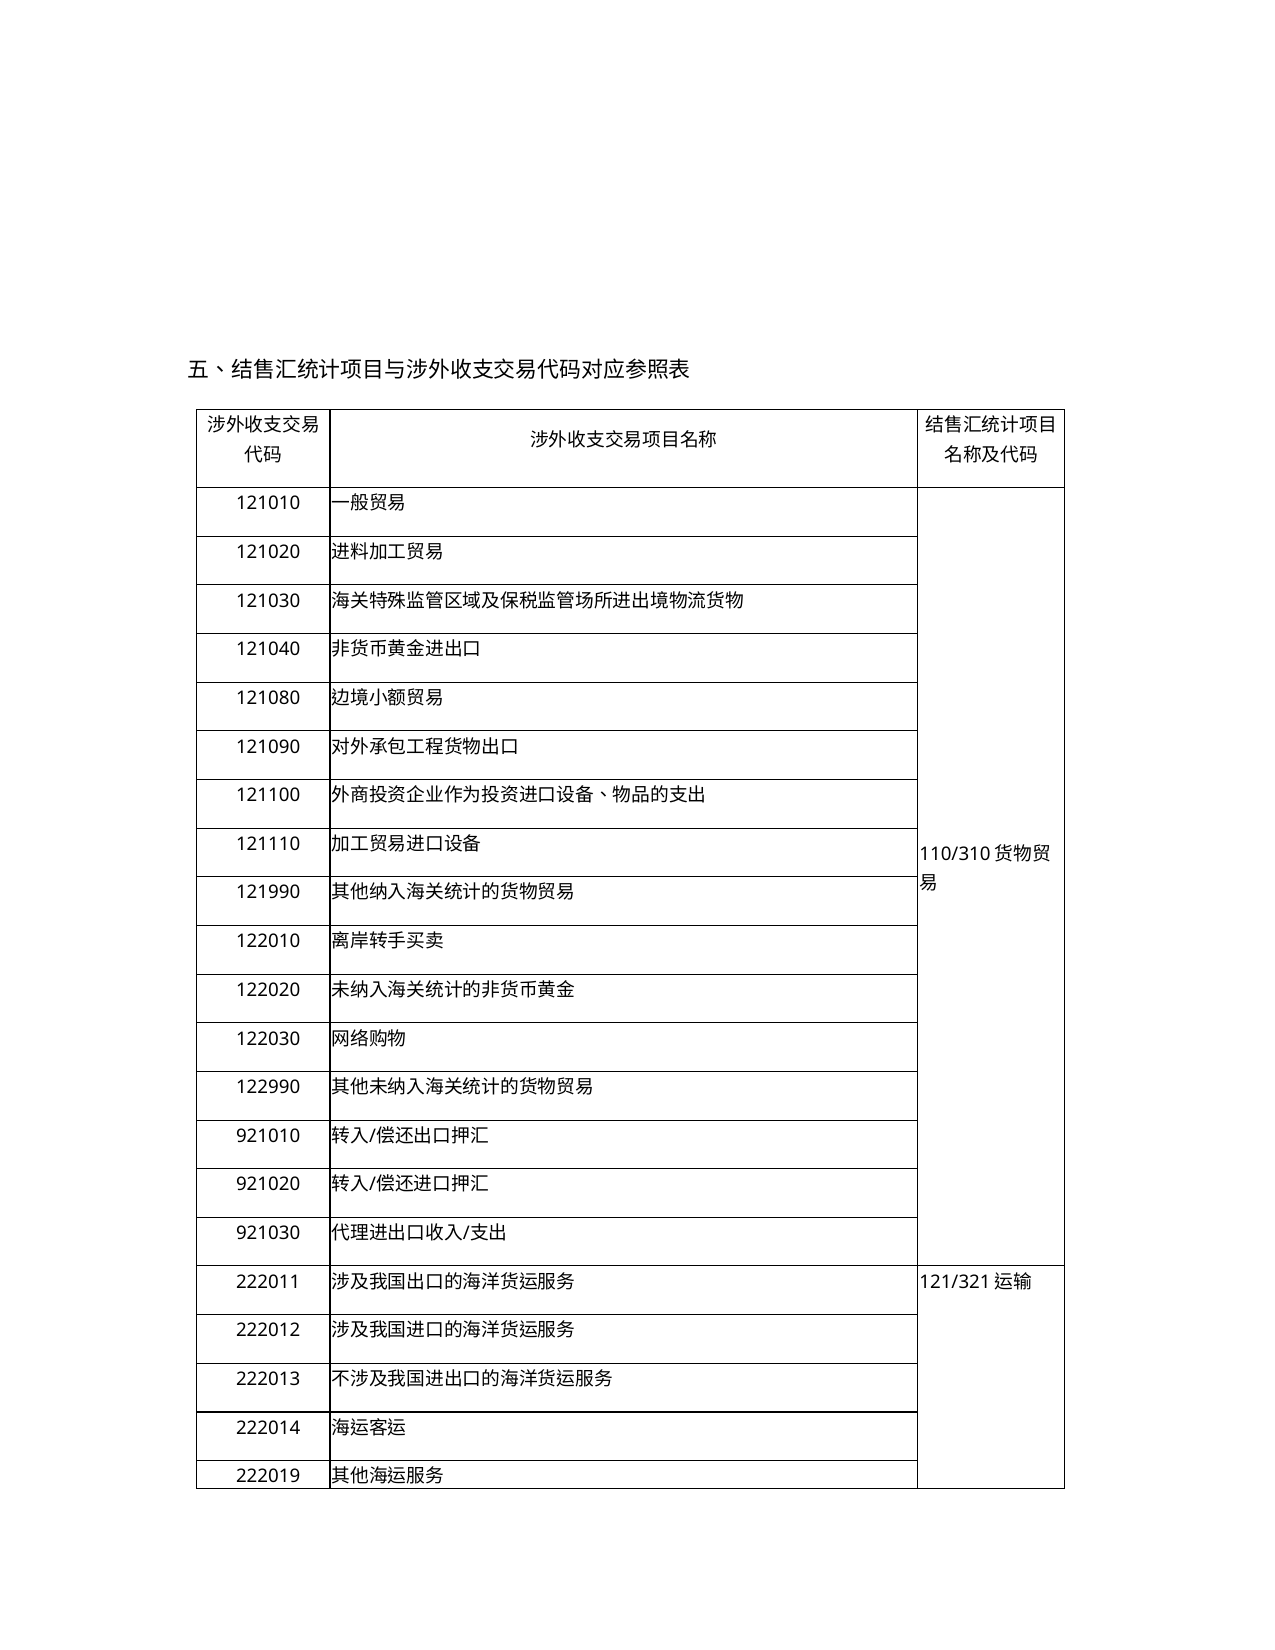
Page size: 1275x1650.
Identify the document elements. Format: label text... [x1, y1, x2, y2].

table_cell 921010 [197, 1121, 329, 1168]
table_cell 海运客运 [331, 1413, 917, 1460]
table_cell 边境小额贸易 [331, 683, 917, 730]
table_cell 110/310货物贸易 [918, 488, 1064, 1265]
table_cell 外商投资企业作为投资进口设备、物品的支出 [331, 780, 917, 828]
table_cell 121040 [197, 634, 329, 682]
table_header 涉外收支交易项目名称 [331, 410, 917, 487]
table_cell 网络购物 [331, 1023, 917, 1071]
table_cell 进料加工贸易 [331, 537, 917, 584]
table_cell 代理进出口收入/支出 [331, 1218, 917, 1265]
table_cell 121110 [197, 829, 329, 876]
table_cell 222011 [197, 1266, 329, 1314]
table_cell 对外承包工程货物出口 [331, 731, 917, 779]
table_cell 不涉及我国进出口的海洋货运服务 [331, 1364, 917, 1411]
table_cell 121020 [197, 537, 329, 584]
table_cell 121100 [197, 780, 329, 828]
table_cell 未纳入海关统计的非货币黄金 [331, 975, 917, 1022]
table_cell 121030 [197, 585, 329, 633]
table_cell 涉及我国出口的海洋货运服务 [331, 1266, 917, 1314]
table_cell 离岸转手买卖 [331, 926, 917, 973]
table_cell 222014 [197, 1413, 329, 1460]
table_cell 222019 [197, 1461, 329, 1488]
table_cell 921030 [197, 1218, 329, 1265]
table_cell 121990 [197, 877, 329, 925]
table_cell 122020 [197, 975, 329, 1022]
table_cell 加工贸易进口设备 [331, 829, 917, 876]
table_header 结售汇统计项目名称及代码 [918, 410, 1064, 487]
table_cell 其他未纳入海关统计的货物贸易 [331, 1072, 917, 1119]
table_cell 其他海运服务 [331, 1461, 917, 1488]
table_cell 非货币黄金进出口 [331, 634, 917, 682]
table_cell 122010 [197, 926, 329, 973]
table_cell 一般贸易 [331, 488, 917, 536]
table_cell 121080 [197, 683, 329, 730]
table_cell 121090 [197, 731, 329, 779]
table_cell 921020 [197, 1169, 329, 1217]
table_cell 122030 [197, 1023, 329, 1071]
table_cell 转入/偿还进口押汇 [331, 1169, 917, 1217]
table_cell 121010 [197, 488, 329, 536]
table_cell 121/321运输 [918, 1266, 1064, 1488]
table_cell 涉及我国进口的海洋货运服务 [331, 1315, 917, 1363]
table_cell 122990 [197, 1072, 329, 1119]
table_header 涉外收支交易代码 [197, 410, 329, 487]
table_cell 海关特殊监管区域及保税监管场所进出境物流货物 [331, 585, 917, 633]
table_cell 222012 [197, 1315, 329, 1363]
table_cell 转入/偿还出口押汇 [331, 1121, 917, 1168]
table_cell 222013 [197, 1364, 329, 1411]
table_cell 其他纳入海关统计的货物贸易 [331, 877, 917, 925]
